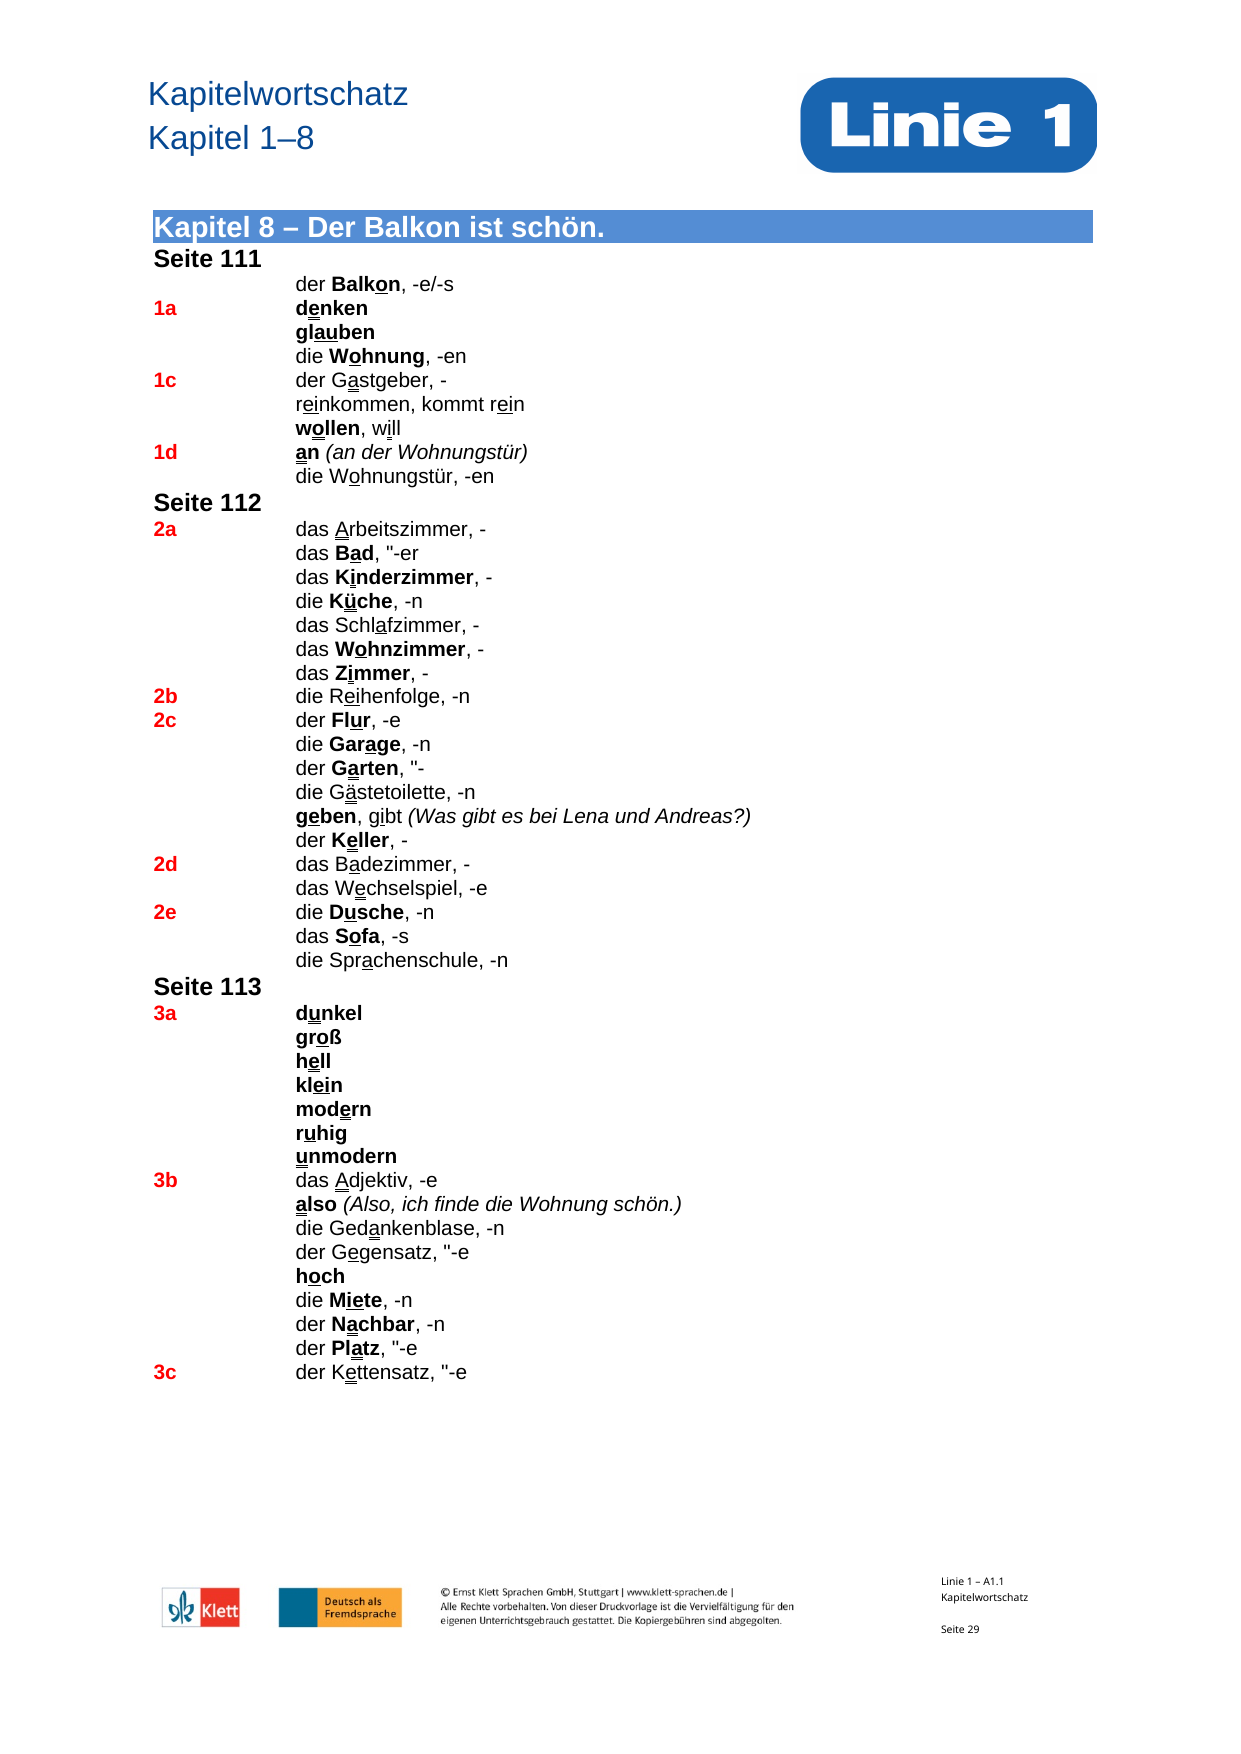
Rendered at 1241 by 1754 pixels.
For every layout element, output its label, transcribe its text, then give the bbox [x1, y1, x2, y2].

text klein [153, 1072, 1093, 1096]
text glauben [153, 320, 1093, 344]
text 3c der Kettensatz, "-e [153, 1360, 1093, 1384]
text das Bad, "-er [153, 541, 1093, 564]
text der Garten, "- [153, 756, 1093, 780]
text das Wechselspiel, -e [153, 876, 1093, 900]
text modern [153, 1096, 1093, 1120]
text 2c der Flur, -e [153, 708, 1093, 732]
text Seite 111 [153, 243, 1093, 272]
picture [148, 1573, 815, 1643]
text die Garage, -n [153, 732, 1093, 756]
text das Sofa, -s [153, 924, 1093, 948]
text der Nachbar, -n [153, 1312, 1093, 1336]
text hoch [153, 1264, 1093, 1288]
text 2a das Arbeitszimmer, - [153, 517, 1093, 541]
text das Kinderzimmer, - [153, 564, 1093, 588]
text 2d das Badezimmer, - [153, 852, 1093, 876]
text das Schlafzimmer, - [153, 612, 1093, 636]
text 2b die Reihenfolge, -n [153, 684, 1093, 708]
text 3a dunkel [153, 1001, 1093, 1024]
text 1d an (an der Wohnungstür) [153, 440, 1093, 464]
text ruhig [153, 1120, 1093, 1144]
text die Miete, -n [153, 1288, 1093, 1312]
text der Gegensatz, "-e [153, 1240, 1093, 1264]
text hell [153, 1048, 1093, 1072]
text der Keller, - [153, 828, 1093, 852]
text die Küche, -n [153, 588, 1093, 612]
text Seite 112 [153, 488, 1093, 517]
text Kapitel 8 – Der Balkon ist schön. [153, 210, 1093, 243]
text der Balkon, -e/-s [153, 272, 1093, 296]
text Seite 113 [153, 972, 1093, 1001]
text die Sprachenschule, -n [153, 948, 1093, 972]
text geben, gibt (Was gibt es bei Lena und Andreas?) [153, 804, 1093, 828]
text das Zimmer, - [153, 660, 1093, 684]
text 1a denken [153, 296, 1093, 320]
text das Wohnzimmer, - [153, 636, 1093, 660]
text also (Also, ich finde die Wohnung schön.) [153, 1192, 1093, 1216]
text 2e die Dusche, -n [153, 900, 1093, 924]
text die Gedankenblase, -n [153, 1216, 1093, 1240]
text die Wohnungstür, -en [153, 464, 1093, 488]
text groß [153, 1024, 1093, 1048]
text der Platz, "-e [153, 1336, 1093, 1360]
text die Wohnung, -en [153, 344, 1093, 368]
text die Gästetoilette, -n [153, 780, 1093, 804]
text reinkommen, kommt rein [153, 392, 1093, 416]
text 1c der Gastgeber, - [153, 368, 1093, 392]
text 3b das Adjektiv, -e [153, 1168, 1093, 1192]
text unmodern [153, 1144, 1093, 1168]
text wollen, will [153, 416, 1093, 440]
